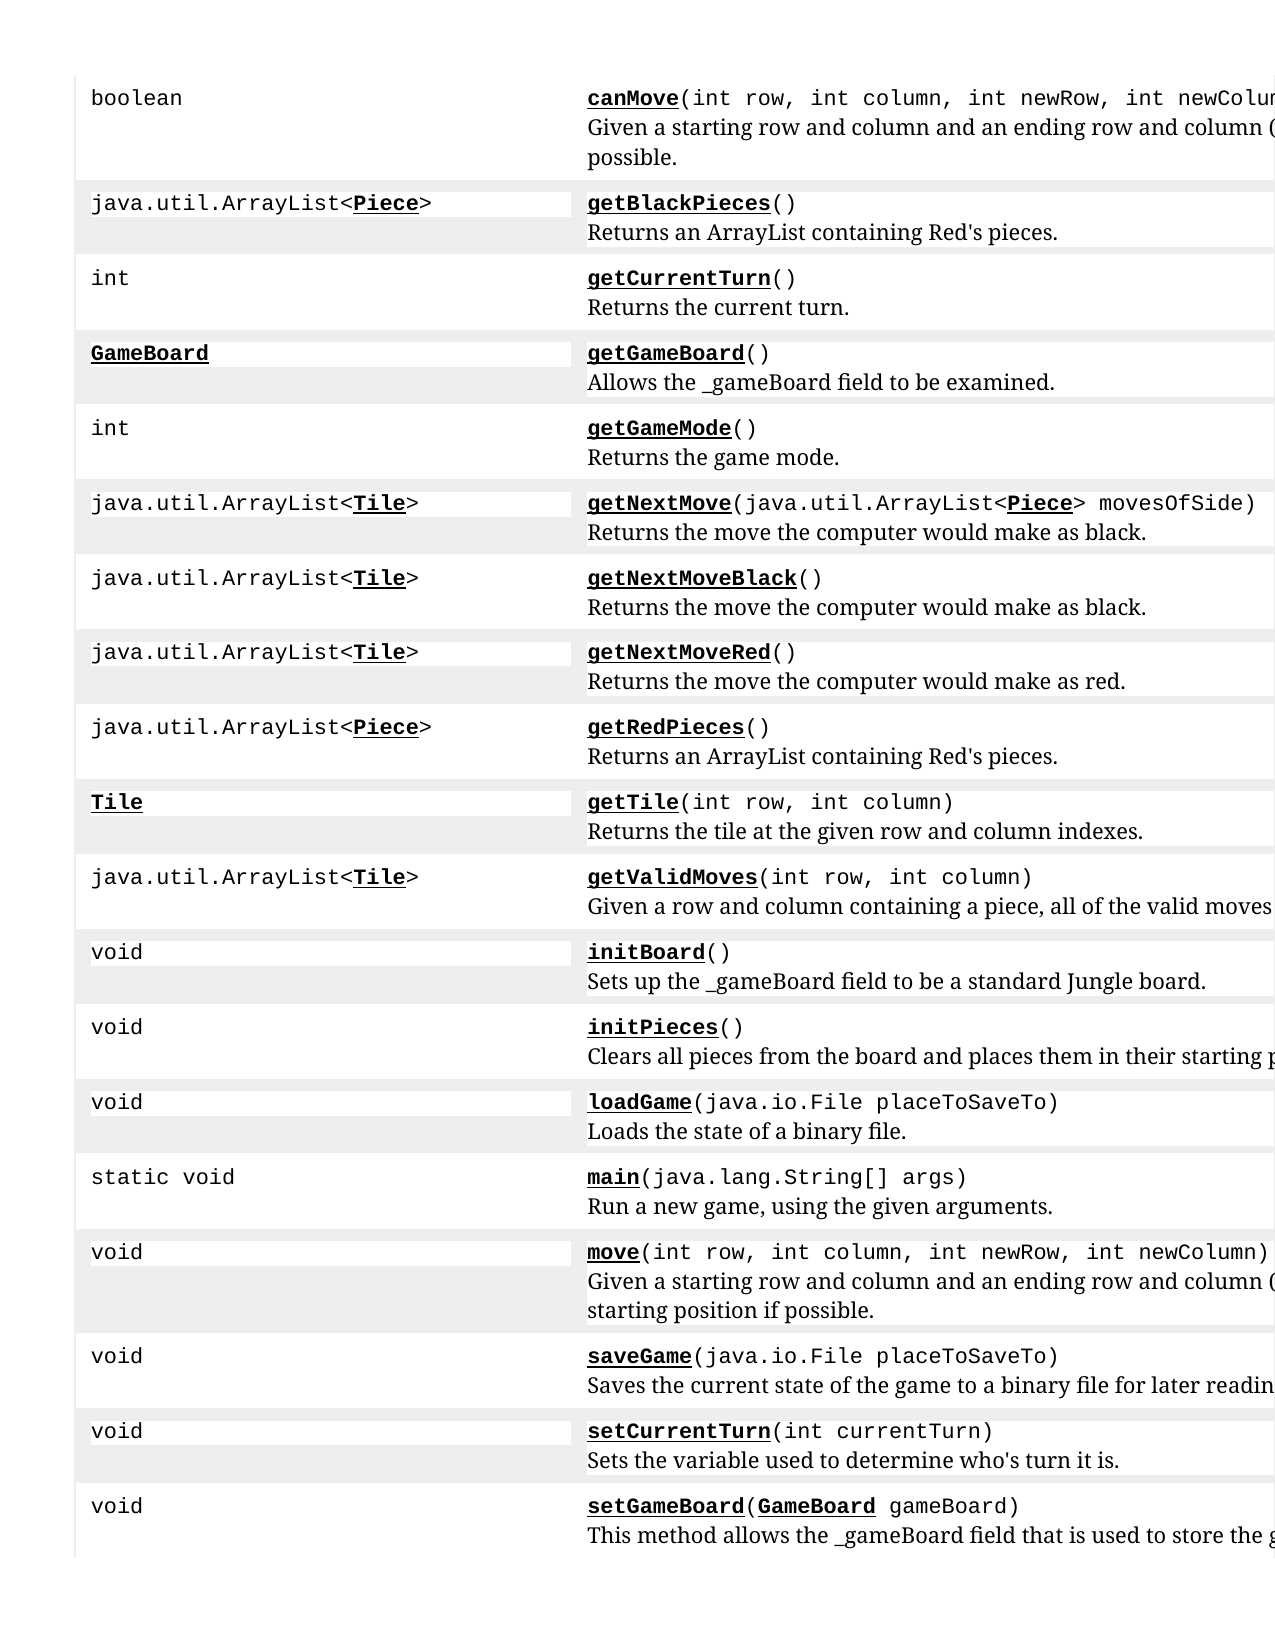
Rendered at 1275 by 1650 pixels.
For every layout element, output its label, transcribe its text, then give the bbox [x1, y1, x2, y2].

table_cell java.util.ArrayList<Piece> [76, 180, 571, 254]
table_cell java.util.ArrayList<Tile> [76, 629, 571, 704]
table_cell java.util.ArrayList<Piece> [76, 704, 571, 779]
table_cell main(java.lang.String[] args) Run a new game, using the given arguments. [571, 1154, 1274, 1228]
table_cell void [76, 1483, 571, 1558]
table_cell getCurrentTurn() Returns the current turn. [571, 255, 1274, 329]
table_cell getNextMoveBlack() Returns the move the computer would make as black. [571, 554, 1274, 629]
table_cell initBoard() Sets up the _gameBoard field to be a standard Jungle board. [571, 929, 1274, 1004]
table_cell getBlackPieces() Returns an ArrayList containing Red's pieces. [571, 180, 1274, 254]
table_cell setGameBoard(GameBoard gameBoard) This method allows the _gameBoard field that is used to store the game board internally, to be set. [571, 1483, 1274, 1558]
table_cell getNextMoveRed() Returns the move the computer would make as red. [571, 629, 1274, 704]
table_cell static void [76, 1154, 571, 1228]
table_cell getGameMode() Returns the game mode. [571, 404, 1274, 479]
table_cell setCurrentTurn(int currentTurn) Sets the variable used to determine who's turn it is. [571, 1408, 1274, 1483]
table_cell move(int row, int column, int newRow, int newColumn) Given a starting row and column and an ending row and column (called newRow and newColumn), this method moves the piece found at the starting position if possible. [571, 1229, 1274, 1333]
table_cell loadGame(java.io.File placeToSaveTo) Loads the state of a binary file. [571, 1079, 1274, 1153]
table_cell Tile [76, 779, 571, 854]
table_cell canMove(int row, int column, int newRow, int newColumn) Given a starting row and column and an ending row and column (called newRow and newColumn), this method determines if the move is possible. [571, 75, 1274, 180]
table_cell getGameBoard() Allows the _gameBoard field to be examined. [571, 330, 1274, 404]
table_cell GameBoard [76, 330, 571, 404]
table_cell java.util.ArrayList<Tile> [76, 854, 571, 929]
table_cell initPieces() Clears all pieces from the board and places them in their starting positions. [571, 1004, 1274, 1079]
table_cell getValidMoves(int row, int column) Given a row and column containing a piece, all of the valid moves are returned in an ArrayList<Tile>. [571, 854, 1274, 929]
table_cell void [76, 1079, 571, 1153]
table_cell boolean [76, 75, 571, 180]
table_cell void [76, 929, 571, 1004]
table_cell int [76, 255, 571, 329]
table_cell void [76, 1333, 571, 1408]
table_cell void [76, 1004, 571, 1079]
table_cell saveGame(java.io.File placeToSaveTo) Saves the current state of the game to a binary file for later reading. [571, 1333, 1274, 1408]
table_cell getTile(int row, int column) Returns the tile at the given row and column indexes. [571, 779, 1274, 854]
table_cell void [76, 1408, 571, 1483]
table_cell getNextMove(java.util.ArrayList<Piece> movesOfSide) Returns the move the computer would make as black. [571, 479, 1274, 554]
table_cell java.util.ArrayList<Tile> [76, 479, 571, 554]
table_cell void [76, 1229, 571, 1333]
table_cell java.util.ArrayList<Tile> [76, 554, 571, 629]
table_cell getRedPieces() Returns an ArrayList containing Red's pieces. [571, 704, 1274, 779]
table_cell int [76, 404, 571, 479]
